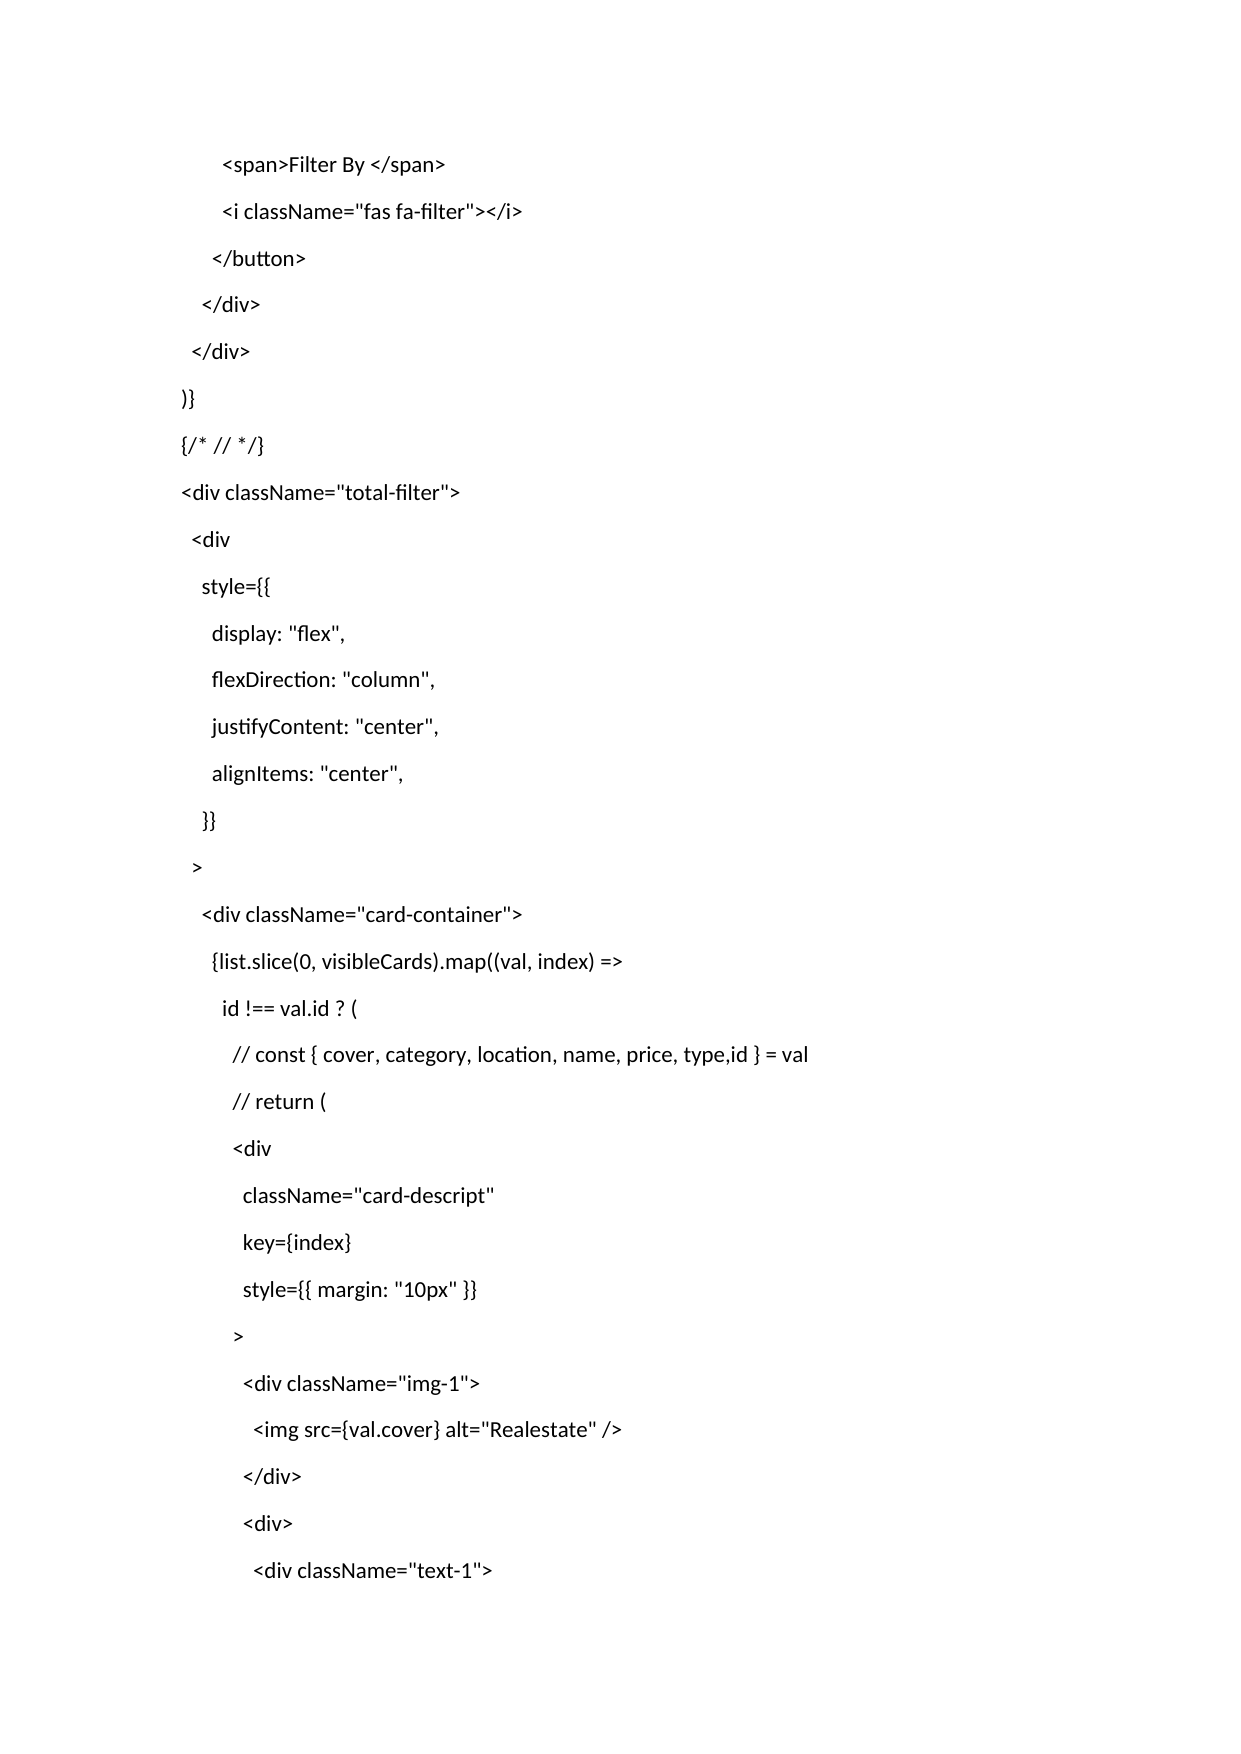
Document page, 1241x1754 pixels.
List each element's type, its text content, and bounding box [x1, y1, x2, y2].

text > [150, 1322, 1090, 1350]
text id !== val.id ? ( [150, 994, 1090, 1022]
text style={{ [150, 572, 1090, 600]
text </div> [150, 291, 1090, 319]
text justifyContent: "center", [150, 712, 1090, 741]
text key={index} [150, 1228, 1090, 1256]
text <div className="total-filter"> [150, 478, 1090, 506]
text <i className="fas fa-filter"></i> [150, 197, 1090, 225]
text </div> [150, 1462, 1090, 1491]
text > [150, 853, 1090, 881]
text <span>Filter By </span> [150, 150, 1090, 178]
text <img src={val.cover} alt="Realestate" /> [150, 1416, 1090, 1444]
text <div className="card-container"> [150, 900, 1090, 928]
text {/* // */} [150, 431, 1090, 459]
text }} [150, 806, 1090, 834]
text <div [150, 525, 1090, 553]
text style={{ margin: "10px" }} [150, 1275, 1090, 1303]
text className="card-descript" [150, 1181, 1090, 1209]
text )} [150, 384, 1090, 412]
text </div> [150, 337, 1090, 366]
text display: "flex", [150, 619, 1090, 647]
text flexDirection: "column", [150, 666, 1090, 694]
text <div className="text-1"> [150, 1556, 1090, 1584]
text </button> [150, 244, 1090, 272]
text <div className="img-1"> [150, 1369, 1090, 1397]
text alignItems: "center", [150, 759, 1090, 787]
text {list.slice(0, visibleCards).map((val, index) => [150, 947, 1090, 975]
text // return ( [150, 1087, 1090, 1116]
text // const { cover, category, location, name, price, type,id } = val [150, 1041, 1090, 1069]
text <div> [150, 1509, 1090, 1537]
text <div [150, 1134, 1090, 1162]
